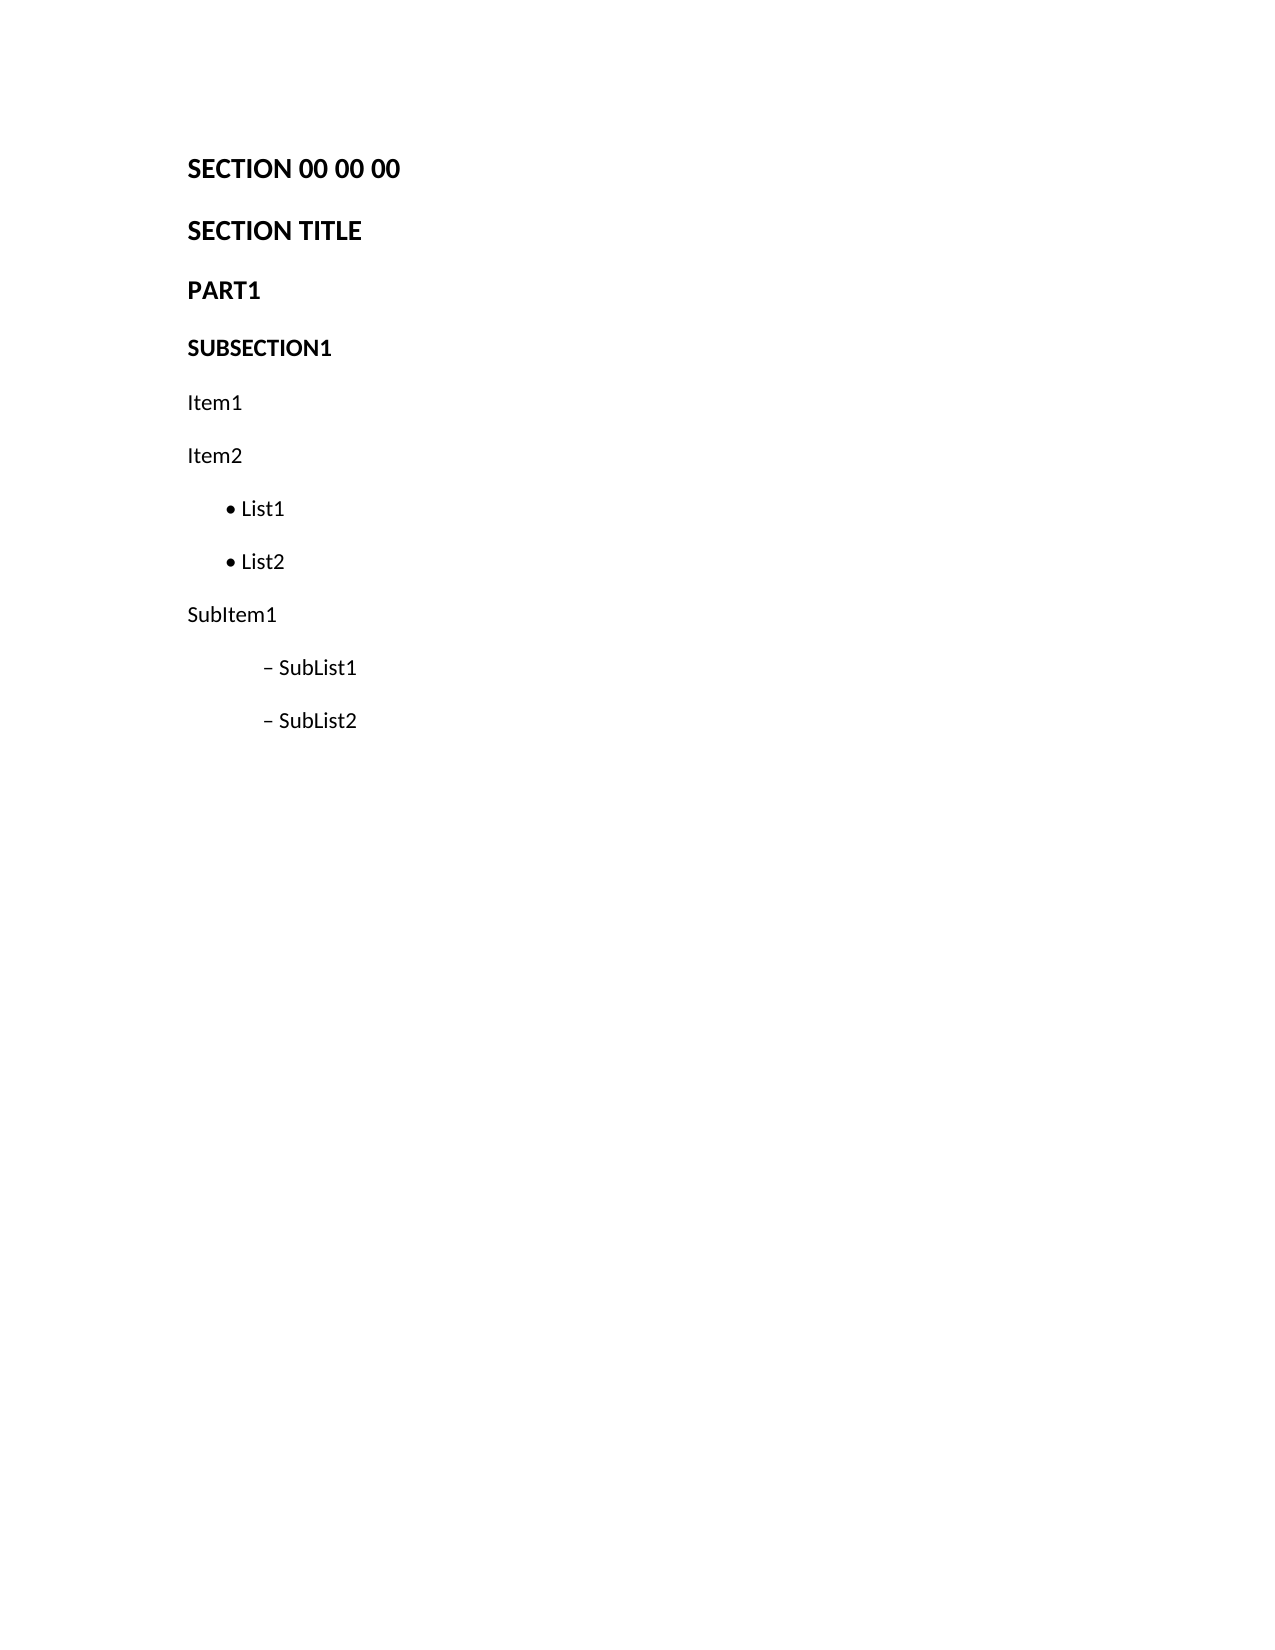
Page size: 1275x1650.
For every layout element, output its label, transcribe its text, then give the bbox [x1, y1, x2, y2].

title SUBSECTION1 [187, 332, 1087, 363]
title SECTION 00 00 00 [187, 150, 1087, 186]
list – SubList1 [262, 653, 1087, 681]
list • List2 [225, 547, 1087, 575]
list – SubList2 [262, 706, 1087, 734]
text Item1 [187, 388, 1087, 416]
text SubItem1 [187, 600, 1087, 628]
title PART1 [187, 273, 1087, 307]
list • List1 [225, 494, 1087, 522]
text Item2 [187, 441, 1087, 469]
title SECTION TITLE [187, 212, 1087, 247]
